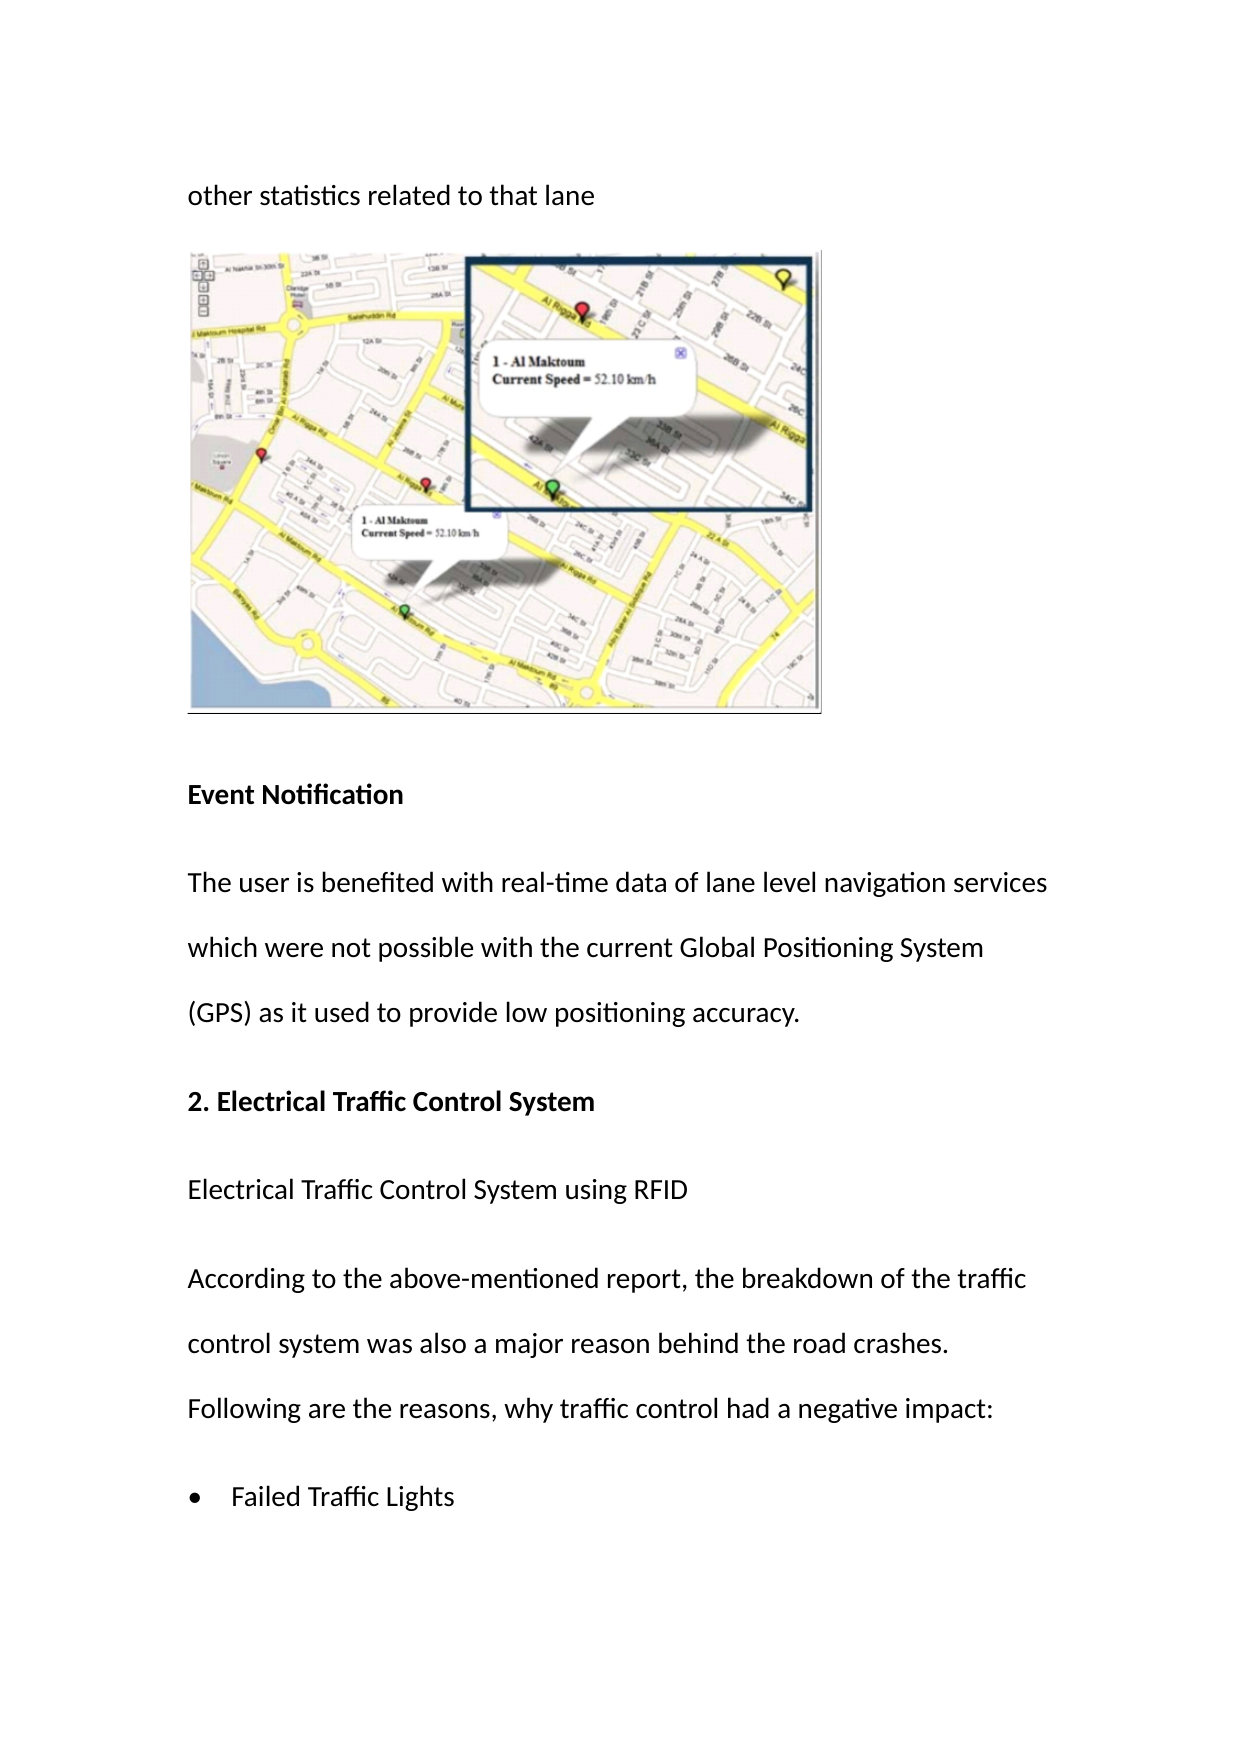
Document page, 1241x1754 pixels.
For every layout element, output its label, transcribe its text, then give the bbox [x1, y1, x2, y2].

picture [187, 250, 822, 714]
text Electrical Traffic Control System using RFID [187, 1157, 1053, 1222]
text 2. Electrical Traffic Control System [187, 1068, 1053, 1133]
list Failed Traffic Lights [187, 1463, 1053, 1528]
text The user is benefited with real-time data of lane level navigation services which were not possible with the current Global Positioning System (GPS) as it used to provide low positioning accuracy. [187, 850, 1053, 1045]
text According to the above-mentioned report, the breakdown of the traffic control system was also a major reason behind the road crashes. Following are the reasons, why traffic control had a negative impact: [187, 1245, 1053, 1440]
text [187, 162, 1053, 227]
text Event Notification [187, 761, 1053, 826]
